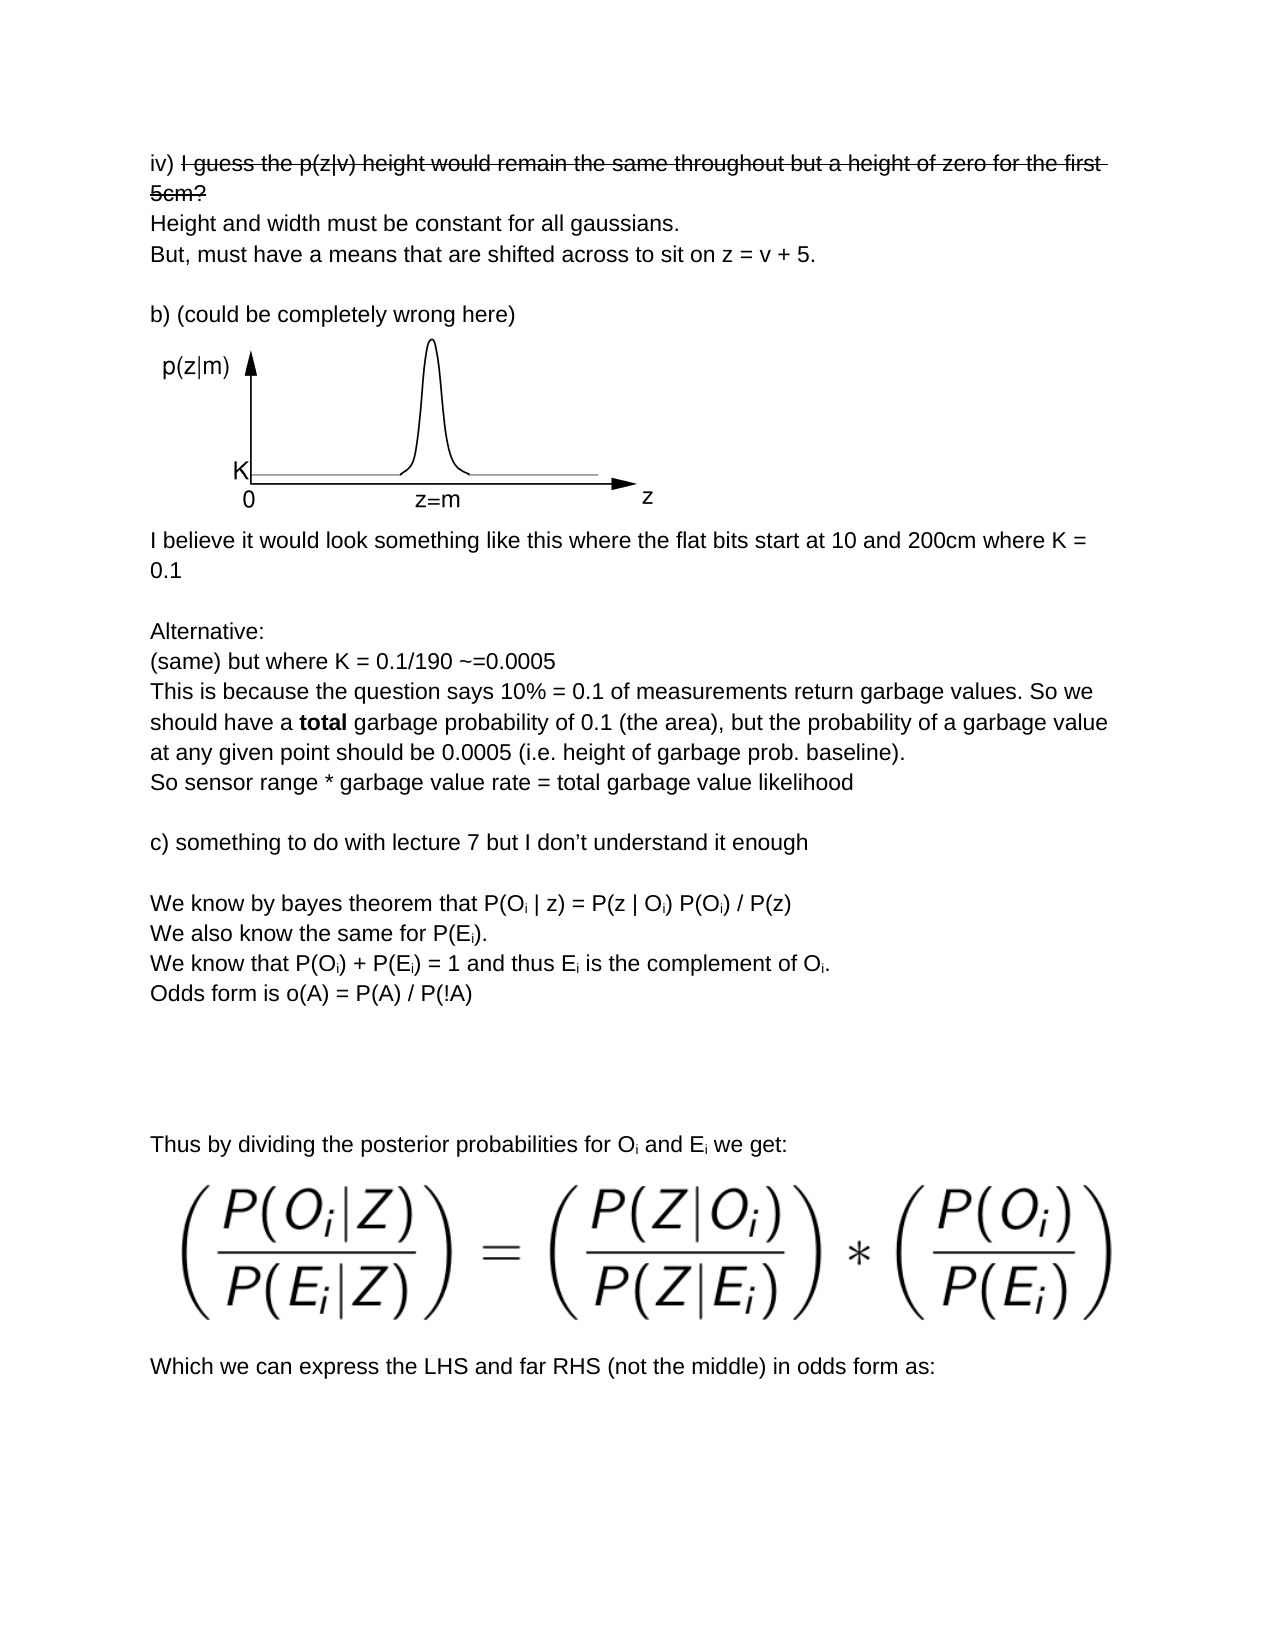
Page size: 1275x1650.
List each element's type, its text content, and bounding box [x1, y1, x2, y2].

text We also know the same for P(Ei). [150, 920, 1125, 946]
text We know by bayes theorem that P(Oi | z) = P(z | Oi) P(Oi) / P(z) [150, 890, 1125, 916]
text b) (could be completely wrong here) [150, 301, 1125, 327]
text We know that P(Oi) + P(Ei) = 1 and thus Ei is the complement of Oi. [150, 950, 1125, 977]
text So sensor range * garbage value rate = total garbage value likelihood [150, 769, 1125, 795]
text iv) I guess the p(z|v) height would remain the same throughout but a height of zero for the first 5cm? [150, 150, 1125, 207]
picture [150, 1161, 1125, 1350]
picture [150, 331, 672, 524]
text I believe it would look something like this where the flat bits start at 10 and 200cm where K = 0.1 [150, 527, 1125, 584]
text Thus by dividing the posterior probabilities for Oi and Ei we get: [150, 1131, 1125, 1158]
text Which we can express the LHS and far RHS (not the middle) in odds form as: [150, 1353, 1125, 1379]
text Odds form is o(A) = P(A) / P(!A) [150, 980, 1125, 1007]
text Alternative: [150, 618, 1125, 644]
text c) something to do with lecture 7 but I don’t understand it enough [150, 829, 1125, 856]
text This is because the question says 10% = 0.1 of measurements return garbage values. So we should have a total garbage probability of 0.1 (the area), but the probability of a garbage value at any given point should be 0.0005 (i.e. height of garbage prob. baseline). [150, 678, 1125, 765]
text Height and width must be constant for all gaussians. [150, 210, 1125, 237]
text But, must have a means that are shifted across to sit on z = v + 5. [150, 241, 1125, 267]
text (same) but where K = 0.1/190 ~=0.0005 [150, 648, 1125, 674]
